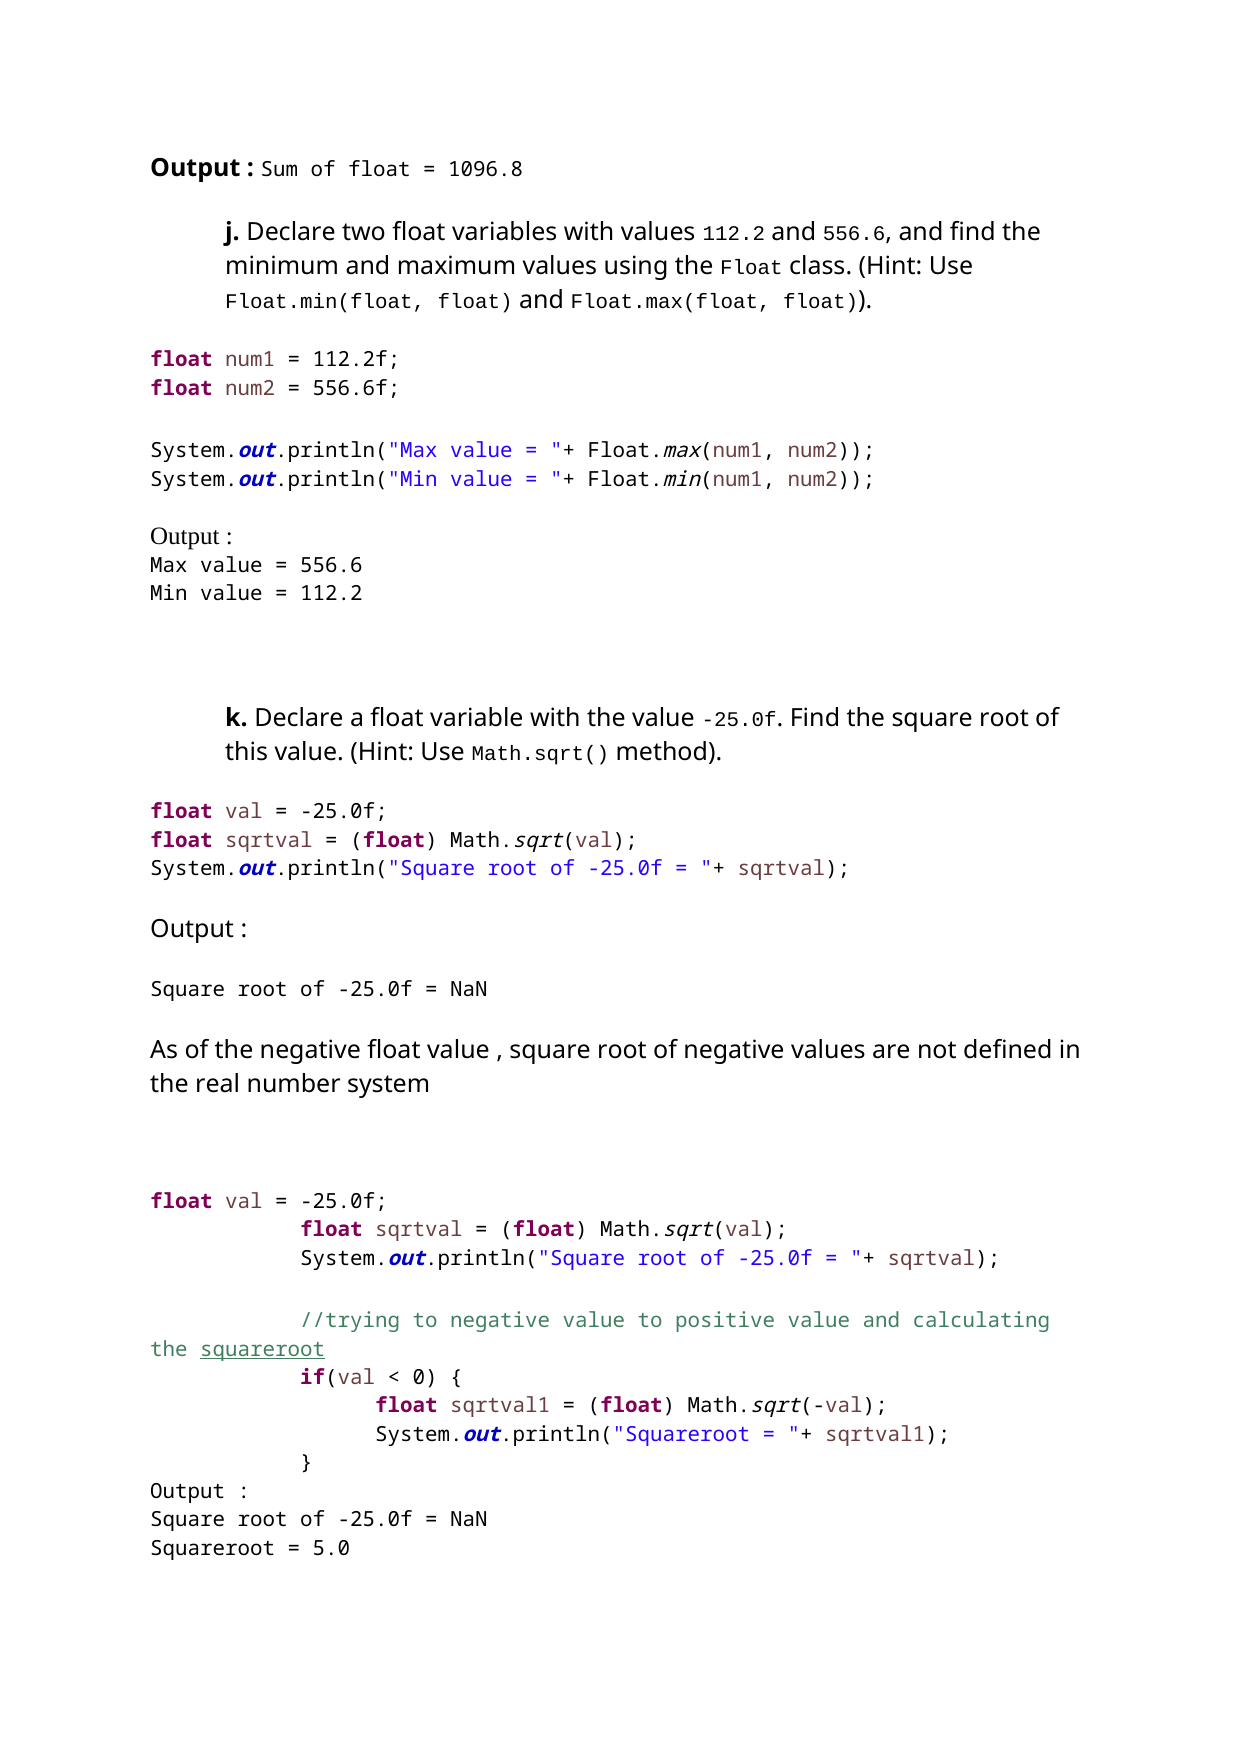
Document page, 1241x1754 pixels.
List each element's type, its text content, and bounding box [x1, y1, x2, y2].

text System.out.println("Square root of -25.0f = "+ sqrtval); [150, 1243, 1090, 1271]
text float num2 = 556.6f; [150, 373, 1090, 401]
text System.out.println("Min value = "+ Float.min(num1, num2)); [150, 464, 1090, 492]
text System.out.println("Square root of -25.0f = "+ sqrtval); [150, 853, 1090, 882]
text j. Declare two float variables with values 112.2 and 556.6, and find the minimum and maximum values using the Float class. (Hint: Use Float.min(float, float) and Float.max(float, float)). [225, 213, 1090, 315]
text Output : Sum of float = 1096.8 [150, 150, 1090, 184]
text As of the negative float value , square root of negative values are not defined in the real number system [150, 1032, 1090, 1100]
text Max value = 556.6 [150, 550, 1090, 578]
text float val = -25.0f; [150, 796, 1090, 825]
text float val = -25.0f; [150, 1186, 1090, 1214]
text Output : [150, 521, 1090, 550]
text float num1 = 112.2f; [150, 344, 1090, 373]
text Square root of -25.0f = NaN [150, 1504, 1090, 1533]
text float sqrtval1 = (float) Math.sqrt(-val); [150, 1391, 1090, 1419]
text k. Declare a float variable with the value -25.0f. Find the square root of this value. (Hint: Use Math.sqrt() method). [225, 699, 1090, 767]
text float sqrtval = (float) Math.sqrt(val); [150, 825, 1090, 853]
text if(val < 0) { [150, 1362, 1090, 1391]
text Output : [150, 911, 1090, 945]
text float sqrtval = (float) Math.sqrt(val); [150, 1214, 1090, 1243]
text Min value = 112.2 [150, 578, 1090, 607]
text System.out.println("Squareroot = "+ sqrtval1); [150, 1419, 1090, 1447]
text Squareroot = 5.0 [150, 1533, 1090, 1561]
text } [150, 1447, 1090, 1476]
text Square root of -25.0f = NaN [150, 974, 1090, 1003]
text Output : [150, 1476, 1090, 1504]
text System.out.println("Max value = "+ Float.max(num1, num2)); [150, 436, 1090, 464]
text //trying to negative value to positive value and calculating the squareroot [150, 1305, 1090, 1362]
